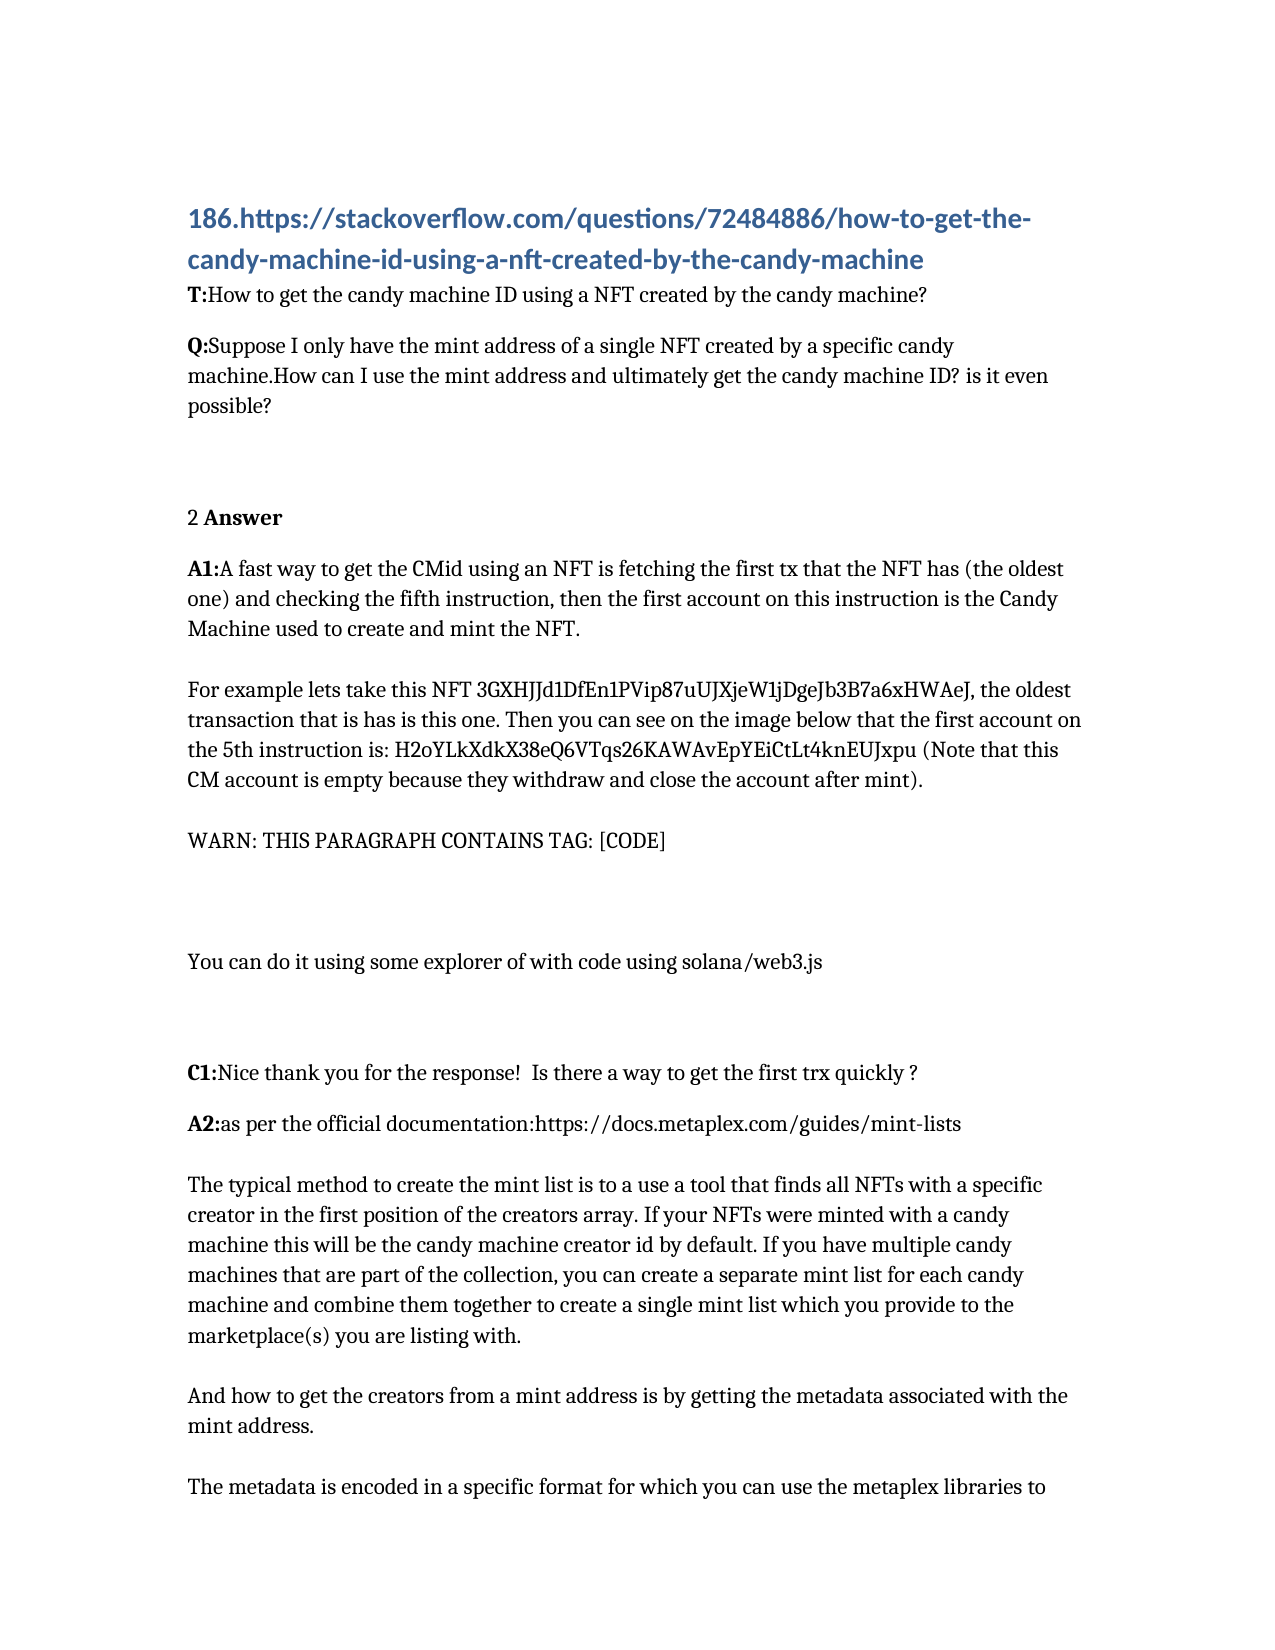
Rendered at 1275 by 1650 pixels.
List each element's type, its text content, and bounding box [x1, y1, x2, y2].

text 2 Answer [187, 505, 1087, 531]
text C1:Nice thank you for the response! Is there a way to get the first trx quickly ? [187, 1060, 1087, 1086]
text Q:Suppose I only have the mint address of a single NFT created by a specific candy machine.How can I use the mint address and ultimately get the candy machine ID? is it even possible? [187, 333, 1087, 480]
text T:How to get the candy machine ID using a NFT created by the candy machine? [187, 282, 1087, 308]
text A1:A fast way to get the CMid using an NFT is fetching the first tx that the NFT has (the oldest one) and checking the fifth instruction, then the first account on this instruction is the Candy Machine used to create and mint the NFT. For example lets take this NFT 3GXHJJd1DfEn1PVip87uUJXjeW1jDgeJb3B7a6xHWAeJ, the oldest transaction that is has is this one. Then you can see on the image below that the first account on the 5th instruction is: H2oYLkXdkX38eQ6VTqs26KAWAvEpYEiCtLt4knEUJxpu (Note that this CM account is empty because they withdraw and close the account after mint). WARN: THIS PARAGRAPH CONTAINS TAG: [CODE] You can do it using some explorer of with code using solana/web3.js [187, 556, 1087, 1035]
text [187, 1111, 1087, 1500]
subtitle 186.https://stackoverflow.com/questions/72484886/how-to-get-the-candy-machine-id-using-a-nft-created-by-the-candy-machine [187, 200, 1087, 277]
